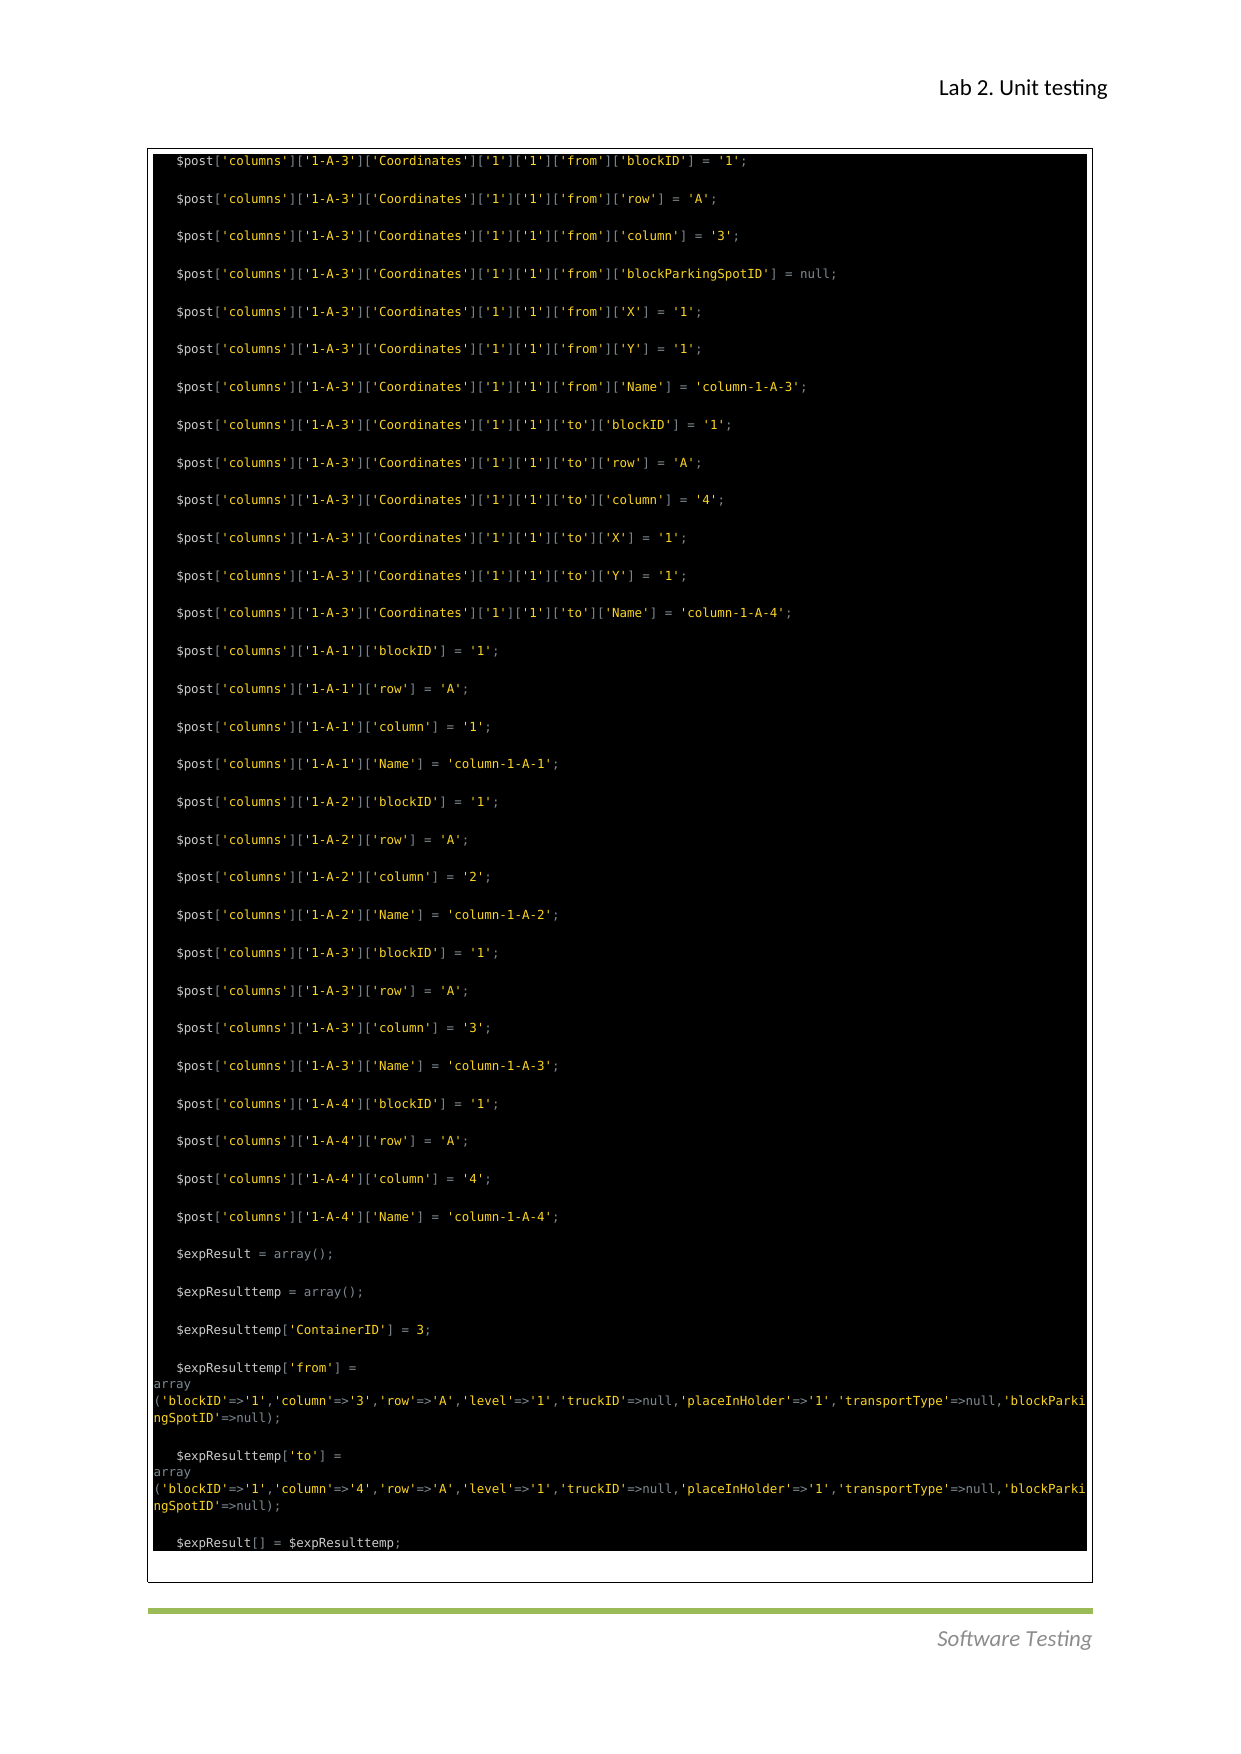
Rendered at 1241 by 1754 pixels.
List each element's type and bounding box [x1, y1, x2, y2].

table_header [148, 149, 1092, 1581]
